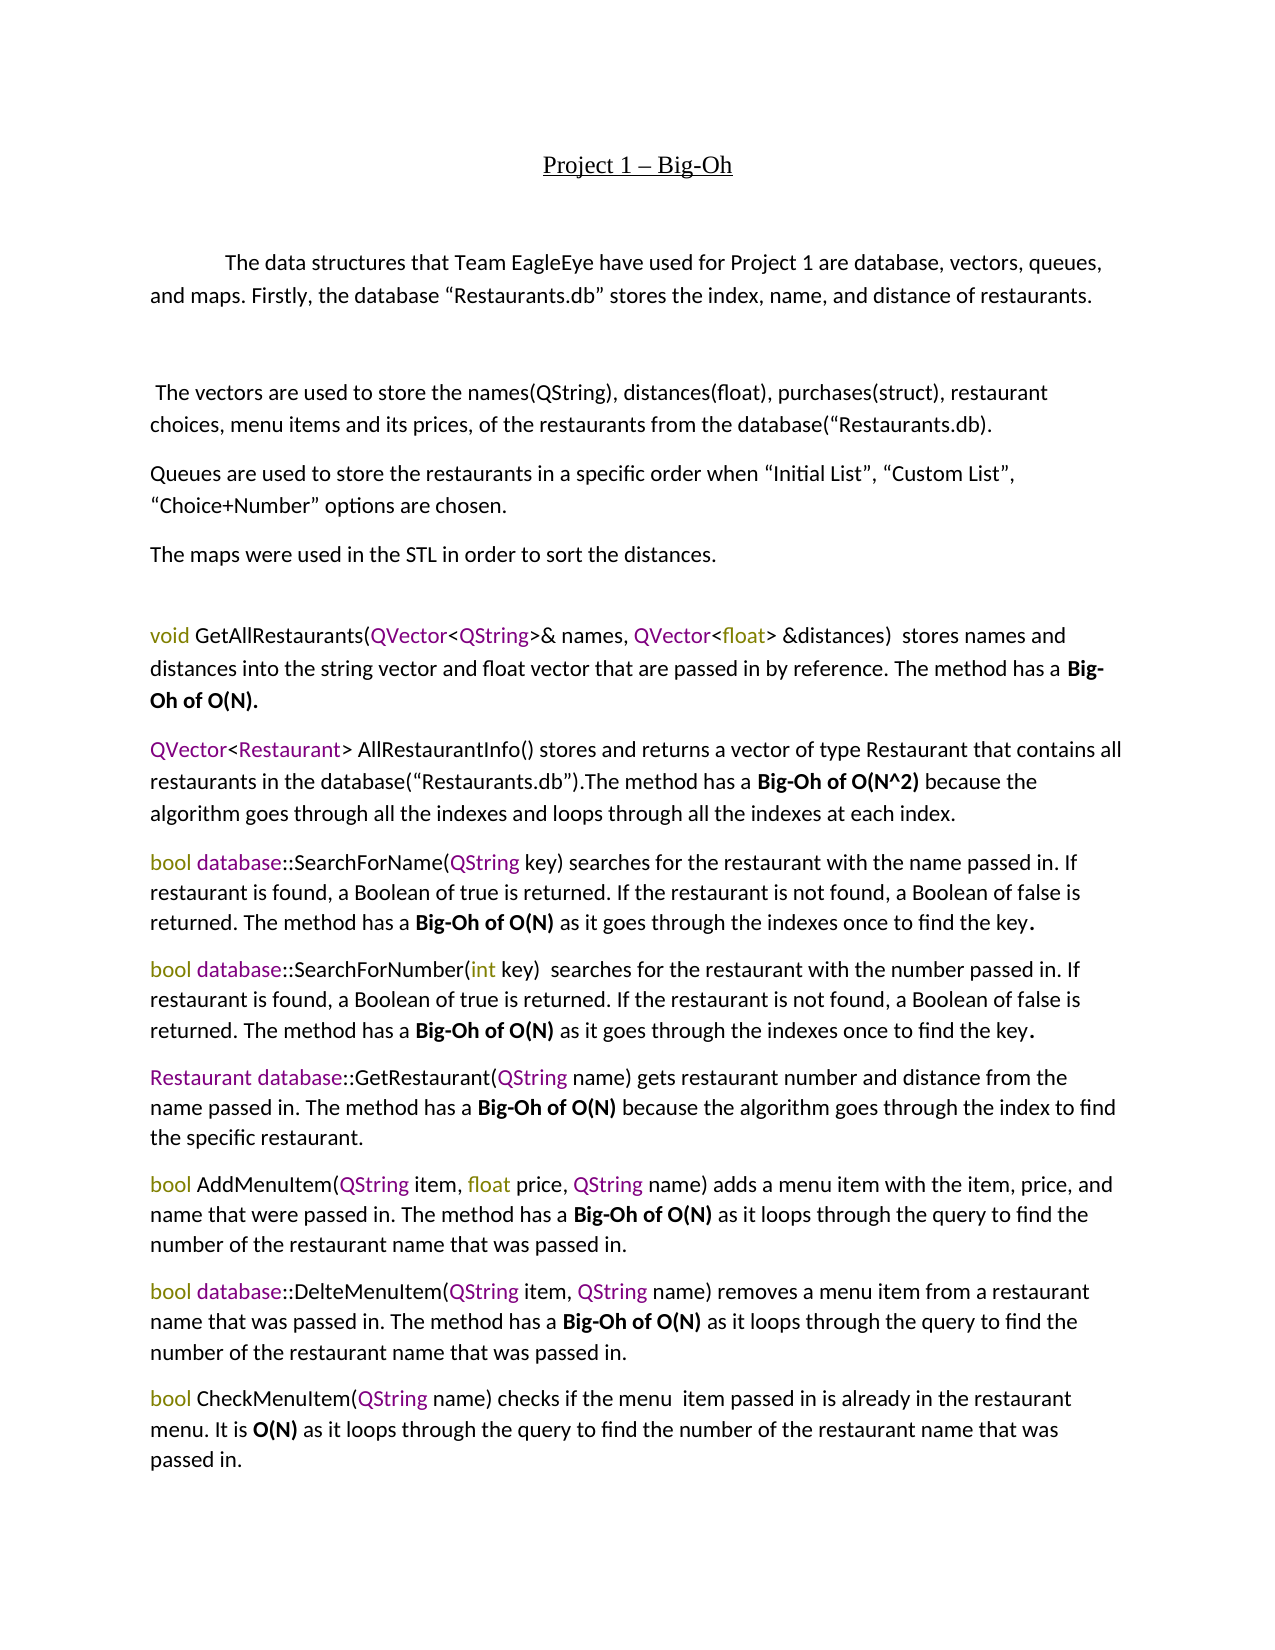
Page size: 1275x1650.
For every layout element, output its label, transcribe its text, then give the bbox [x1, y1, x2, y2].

text bool CheckMenuItem(QString name) checks if the menu item passed in is already in the restaurant menu. It is O(N) as it loops through the query to find the number of the restaurant name that was passed in. [150, 1384, 1125, 1473]
text Project 1 – Big-Oh [150, 150, 1125, 179]
text The data structures that Team EagleEye have used for Project 1 are database, vectors, queues, and maps. Firstly, the database “Restaurants.db” stores the index, name, and distance of restaurants. [150, 248, 1125, 309]
text void GetAllRestaurants(QVector<QString>& names, QVector<float> &distances) stores names and distances into the string vector and float vector that are passed in by reference. The method has a Big-Oh of O(N). [150, 589, 1125, 714]
text bool database::SearchForName(QString key) searches for the restaurant with the name passed in. If restaurant is found, a Boolean of true is returned. If the restaurant is not found, a Boolean of false is returned. The method has a Big-Oh of O(N) as it goes through the indexes once to find the key. [150, 848, 1125, 936]
text The maps were used in the STL in order to sort the distances. [150, 541, 1125, 568]
text bool AddMenuItem(QString item, float price, QString name) adds a menu item with the item, price, and name that were passed in. The method has a Big-Oh of O(N) as it loops through the query to find the number of the restaurant name that was passed in. [150, 1170, 1125, 1258]
text bool database::DelteMenuItem(QString item, QString name) removes a menu item from a restaurant name that was passed in. The method has a Big-Oh of O(N) as it loops through the query to find the number of the restaurant name that was passed in. [150, 1277, 1125, 1366]
text QVector<Restaurant> AllRestaurantInfo() stores and returns a vector of type Restaurant that contains all restaurants in the database(“Restaurants.db”).The method has a Big-Oh of O(N^2) because the algorithm goes through all the indexes and loops through all the indexes at each index. [150, 735, 1125, 827]
text Queues are used to store the restaurants in a specific order when “Initial List”, “Custom List”, “Choice+Number” options are chosen. [150, 459, 1125, 520]
text Restaurant database::GetRestaurant(QString name) gets restaurant number and distance from the name passed in. The method has a Big-Oh of O(N) because the algorithm goes through the index to find the specific restaurant. [150, 1063, 1125, 1151]
text bool database::SearchForNumber(int key) searches for the restaurant with the number passed in. If restaurant is found, a Boolean of true is returned. If the restaurant is not found, a Boolean of false is returned. The method has a Big-Oh of O(N) as it goes through the indexes once to find the key. [150, 955, 1125, 1044]
text The vectors are used to store the names(QString), distances(float), purchases(struct), restaurant choices, menu items and its prices, of the restaurants from the database(“Restaurants.db). [150, 378, 1125, 439]
